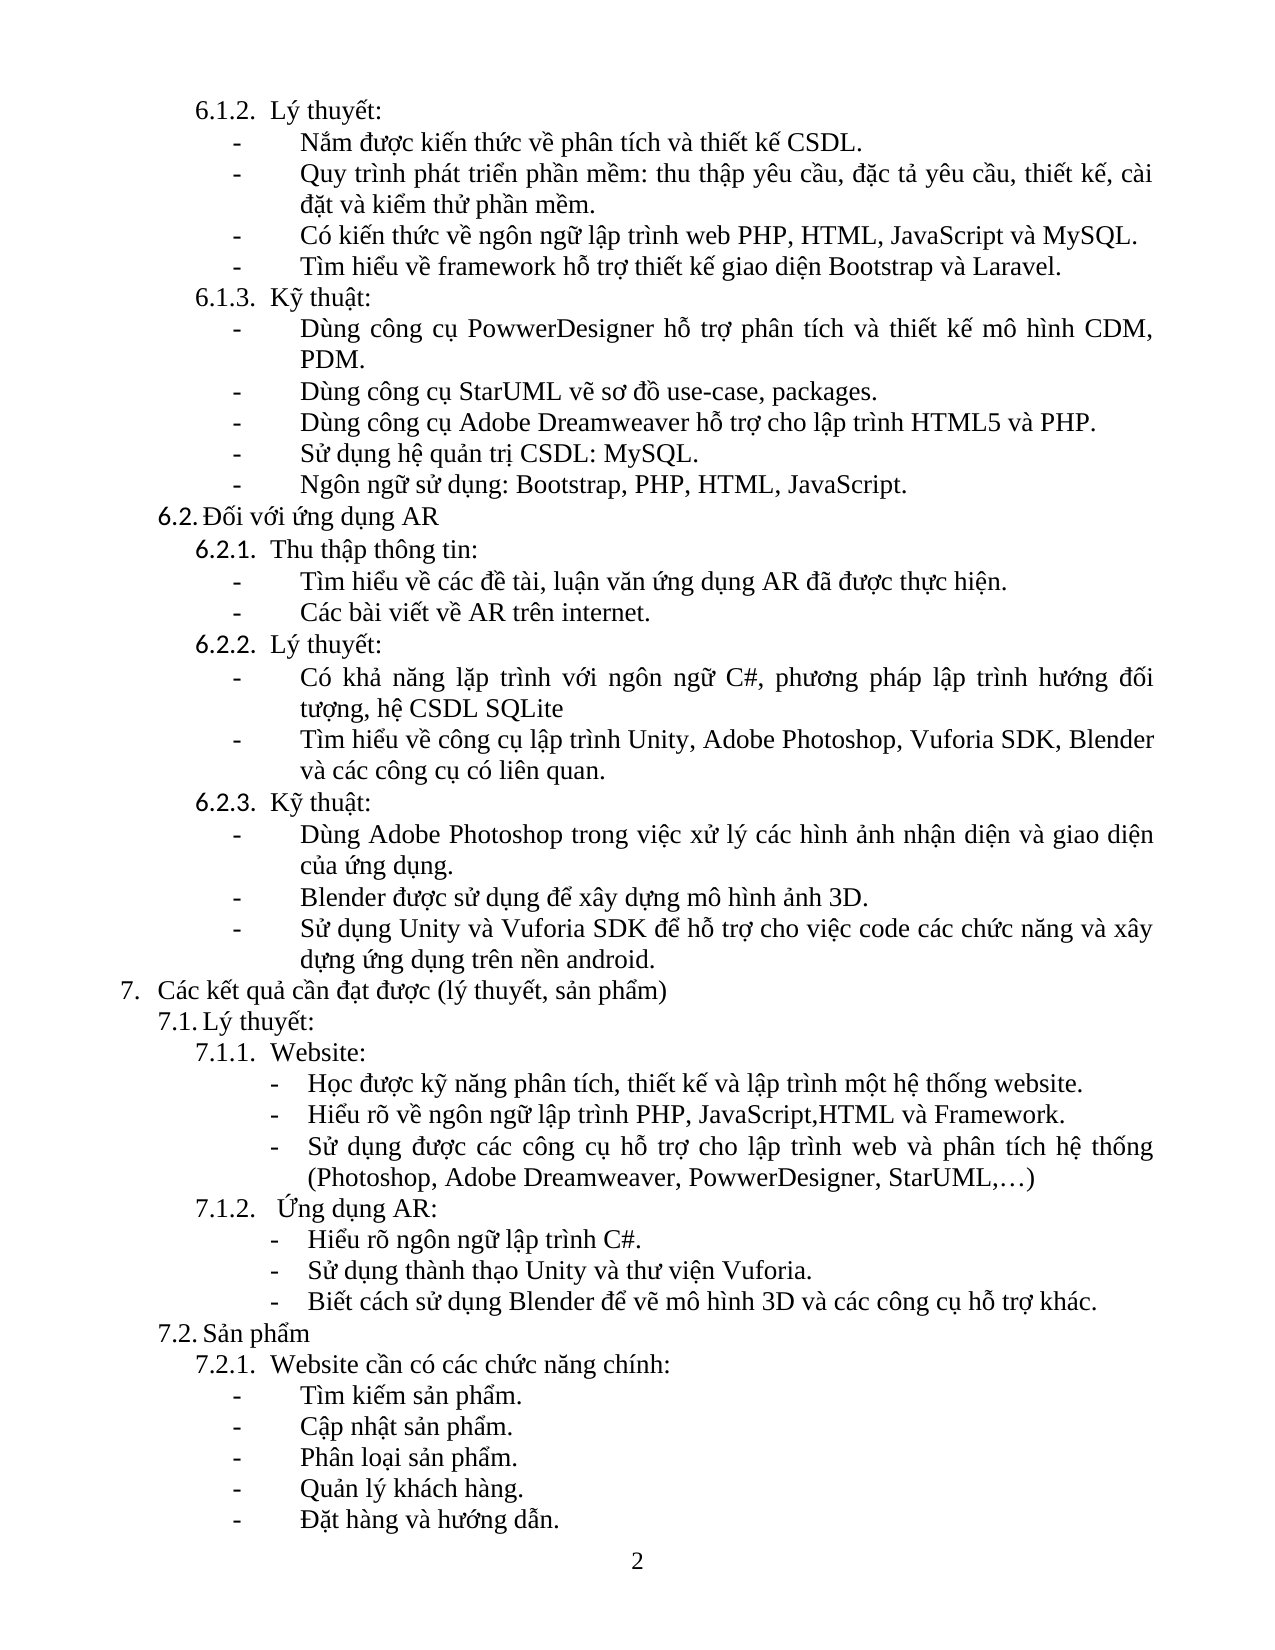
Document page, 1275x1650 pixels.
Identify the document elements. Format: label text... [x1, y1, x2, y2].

list Lý thuyết: [157, 1005, 1155, 1036]
list Sử dụng thành thạo Unity và thư viện Vuforia. [270, 1254, 1155, 1286]
list Biết cách sử dụng Blender để vẽ mô hình 3D và các công cụ hỗ trợ khác. [270, 1286, 1155, 1317]
list Các kết quả cần đạt được (lý thuyết, sản phẩm) [120, 974, 1155, 1005]
list Ứng dụng AR: [195, 1192, 1155, 1223]
list Dùng Adobe Photoshop trong việc xử lý các hình ảnh nhận diện và giao diện của ứng dụng. [232, 818, 1155, 881]
list Kỹ thuật: [195, 281, 1155, 312]
list Có kiến thức về ngôn ngữ lập trình web PHP, HTML, JavaScript và MySQL. [232, 219, 1155, 250]
list Blender được sử dụng để xây dựng mô hình ảnh 3D. [232, 881, 1155, 912]
list Tìm hiểu về các đề tài, luận văn ứng dụng AR đã được thực hiện. [232, 565, 1155, 597]
list Tìm hiểu về framework hỗ trợ thiết kế giao diện Bootstrap và Laravel. [232, 250, 1155, 281]
list Hiểu rõ về ngôn ngữ lập trình PHP, JavaScript,HTML và Framework. [270, 1099, 1155, 1130]
list Tìm kiếm sản phẩm. [232, 1379, 1155, 1410]
list Có khả năng lặp trình với ngôn ngữ C#, phương pháp lập trình hướng đối tượng, hệ CSDL SQLite [232, 661, 1155, 723]
list Cập nhật sản phẩm. [232, 1410, 1155, 1441]
list Tìm hiểu về công cụ lập trình Unity, Adobe Photoshop, Vuforia SDK, Blender và các công cụ có liên quan. [232, 723, 1155, 785]
list Sử dụng hệ quản trị CSDL: MySQL. [232, 437, 1155, 468]
list Dùng công cụ StarUML vẽ sơ đồ use-case, packages. [232, 375, 1155, 406]
list Lý thuyết: [195, 628, 1155, 661]
list Lý thuyết: [195, 94, 1155, 126]
list Sử dụng Unity và Vuforia SDK để hỗ trợ cho việc code các chức năng và xây dựng ứng dụng trên nền android. [232, 912, 1155, 974]
list Học được kỹ năng phân tích, thiết kế và lập trình một hệ thống website. [270, 1067, 1155, 1099]
list Đặt hàng và hướng dẫn. [232, 1503, 1155, 1535]
list Website: [195, 1036, 1155, 1067]
list Kỹ thuật: [195, 785, 1155, 818]
list Ngôn ngữ sử dụng: Bootstrap, PHP, HTML, JavaScript. [232, 468, 1155, 499]
list Đối với ứng dụng AR [157, 499, 1155, 532]
list Dùng công cụ PowwerDesigner hỗ trợ phân tích và thiết kế mô hình CDM, PDM. [232, 312, 1155, 375]
list Quy trình phát triển phần mềm: thu thập yêu cầu, đặc tả yêu cầu, thiết kế, cài đặt và kiểm thử phần mềm. [232, 157, 1155, 219]
list Sản phẩm [157, 1317, 1155, 1348]
list Phân loại sản phẩm. [232, 1441, 1155, 1472]
list Dùng công cụ Adobe Dreamweaver hỗ trợ cho lập trình HTML5 và PHP. [232, 406, 1155, 437]
list Hiểu rõ ngôn ngữ lập trình C#. [270, 1223, 1155, 1254]
list Sử dụng được các công cụ hỗ trợ cho lập trình web và phân tích hệ thống (Photoshop, Adobe Dreamweaver, PowwerDesigner, StarUML,…) [270, 1130, 1155, 1192]
list Quản lý khách hàng. [232, 1472, 1155, 1503]
list Các bài viết về AR trên internet. [232, 597, 1155, 628]
list Thu thập thông tin: [195, 532, 1155, 565]
list Nắm được kiến thức về phân tích và thiết kế CSDL. [232, 126, 1155, 157]
list Website cần có các chức năng chính: [195, 1348, 1155, 1379]
